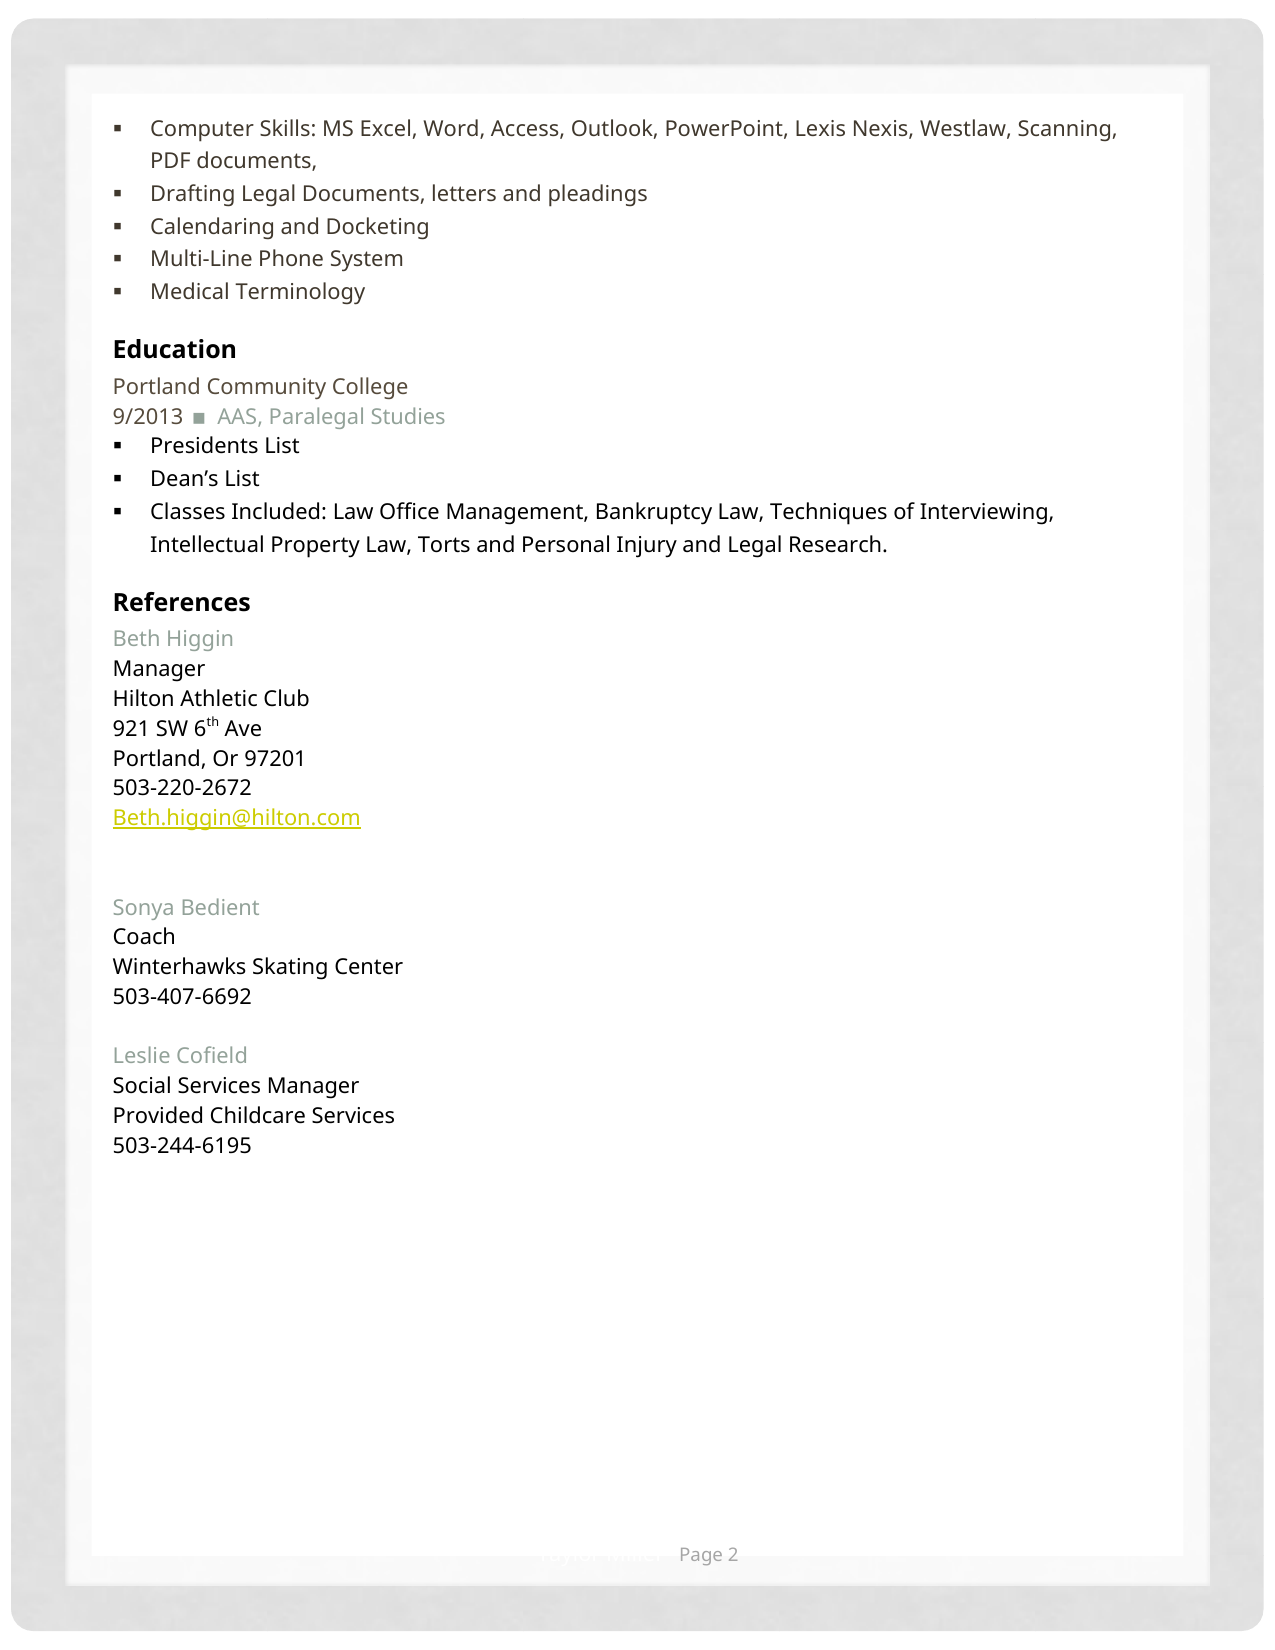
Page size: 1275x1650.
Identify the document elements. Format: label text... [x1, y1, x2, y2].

text 921 SW 6th Ave [112, 713, 1162, 742]
text Social Services Manager [112, 1070, 1162, 1100]
text Hilton Athletic Club [112, 683, 1162, 713]
text Coach [112, 921, 1162, 951]
text 9/2013 ▪ AAS, Paralegal Studies [112, 401, 1162, 430]
list Medical Terminology [112, 276, 1162, 306]
subtitle Education [112, 332, 1162, 366]
text 503-244-6195 [112, 1130, 1162, 1159]
text Sonya Bedient [112, 891, 1162, 921]
text Beth.higgin@hilton.com [112, 802, 1162, 832]
text Provided Childcare Services [112, 1100, 1162, 1130]
text 503-407-6692 [112, 981, 1162, 1011]
list Presidents List [112, 430, 1162, 460]
list Calendaring and Docketing [112, 211, 1162, 240]
text Portland, Or 97201 [112, 742, 1162, 772]
text Beth Higgin [112, 623, 1162, 653]
list Multi-Line Phone System [112, 243, 1162, 273]
subtitle References [112, 584, 1162, 618]
text Portland Community College [112, 371, 1162, 401]
text 503-220-2672 [112, 772, 1162, 802]
list Classes Included: Law Office Management, Bankruptcy Law, Techniques of Interviewing, Intellectual Property Law, Torts and Personal Injury and Legal Research. [112, 496, 1162, 558]
text Manager [112, 653, 1162, 683]
list Computer Skills: MS Excel, Word, Access, Outlook, PowerPoint, Lexis Nexis, Westlaw, Scanning, PDF documents, [112, 112, 1162, 175]
list Drafting Legal Documents, letters and pleadings [112, 178, 1162, 208]
list Dean’s List [112, 463, 1162, 493]
text Leslie Cofield [112, 1040, 1162, 1070]
text Winterhawks Skating Center [112, 951, 1162, 981]
